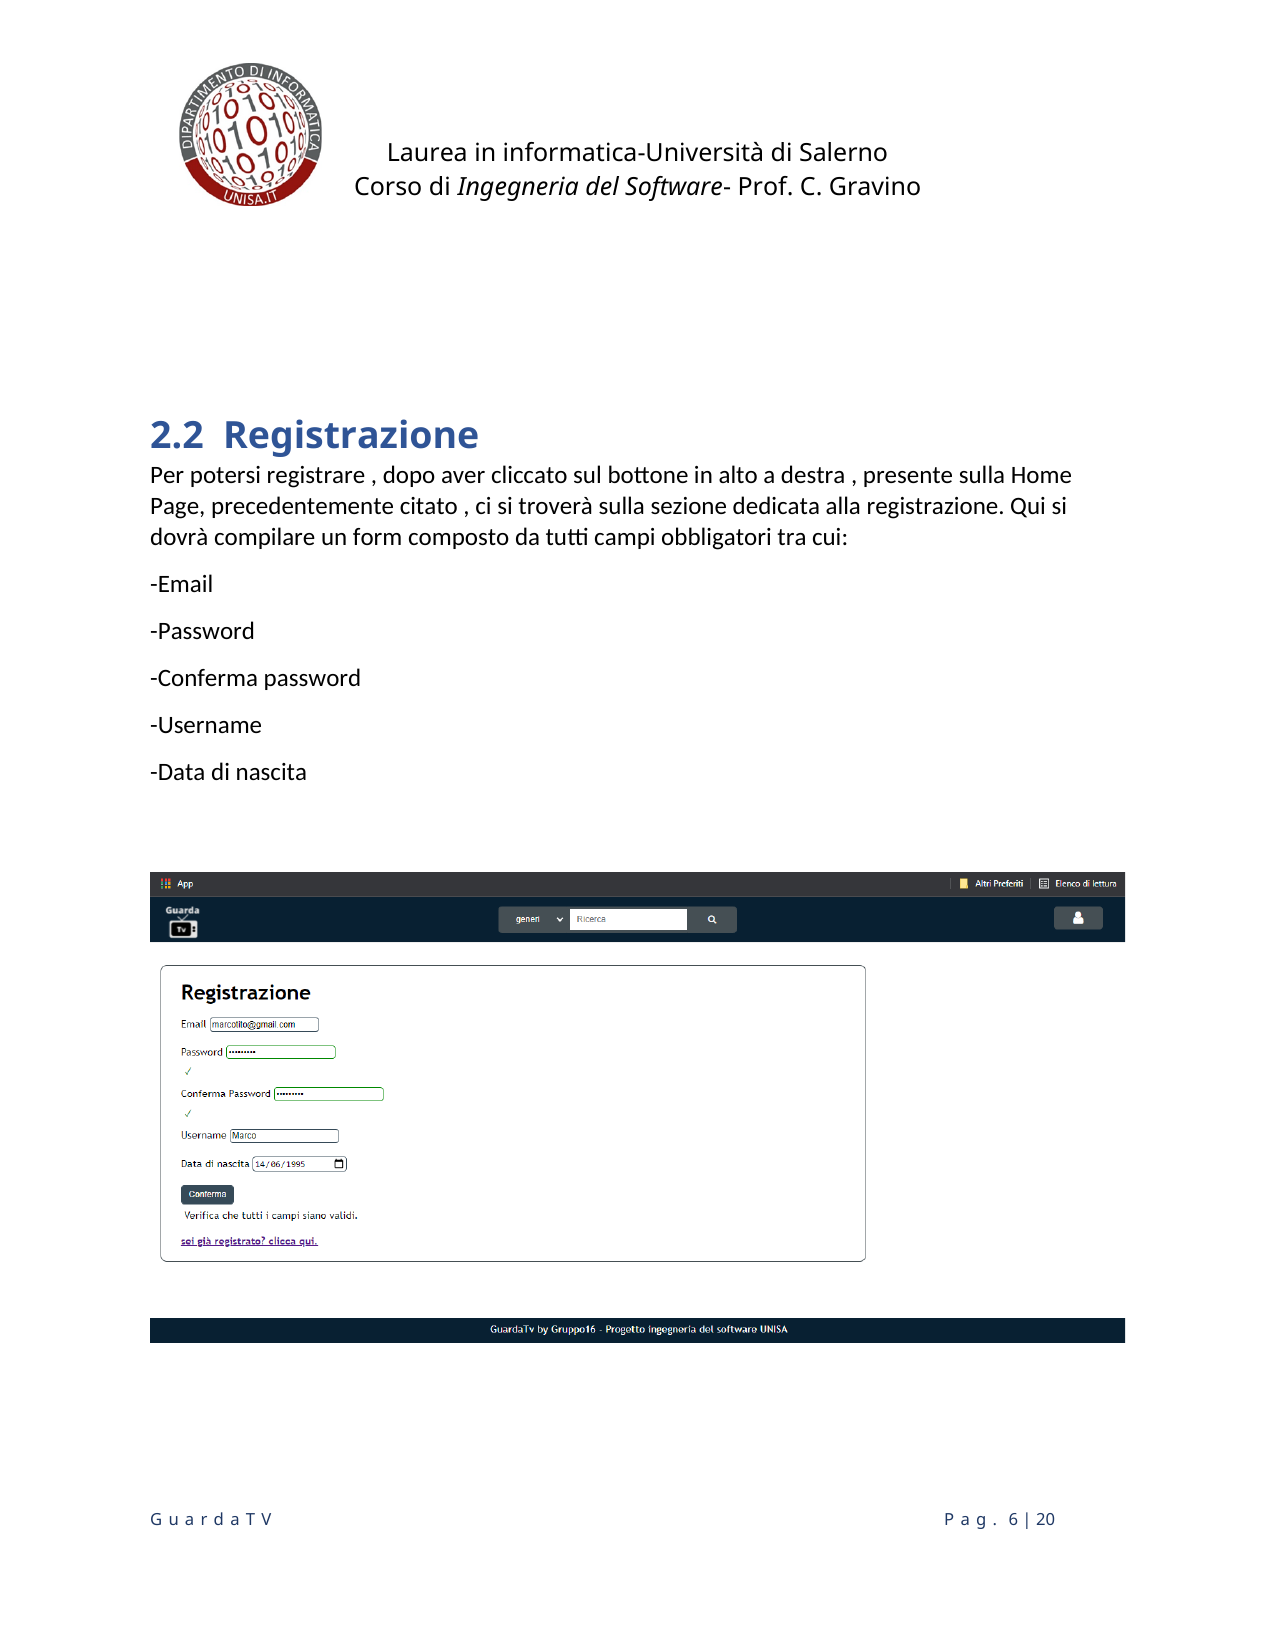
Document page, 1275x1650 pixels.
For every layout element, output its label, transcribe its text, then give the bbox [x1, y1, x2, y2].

picture [179, 63, 322, 206]
text -Username [150, 709, 1125, 740]
subtitle 2.2 Registrazione [150, 408, 1125, 459]
text -Data di nascita [150, 757, 1125, 787]
text -Password [150, 615, 1125, 646]
text -Email [150, 568, 1125, 598]
text -Conferma password [150, 662, 1125, 693]
text Per potersi registrare , dopo aver cliccato sul bottone in alto a destra , presente sulla Home Page, precedentemente citato , ci si troverà sulla sezione dedicata alla registrazione. Qui si dovrà compilare un form composto da tutti campi obbligatori tra cui: [150, 459, 1125, 551]
picture [150, 872, 1125, 1343]
